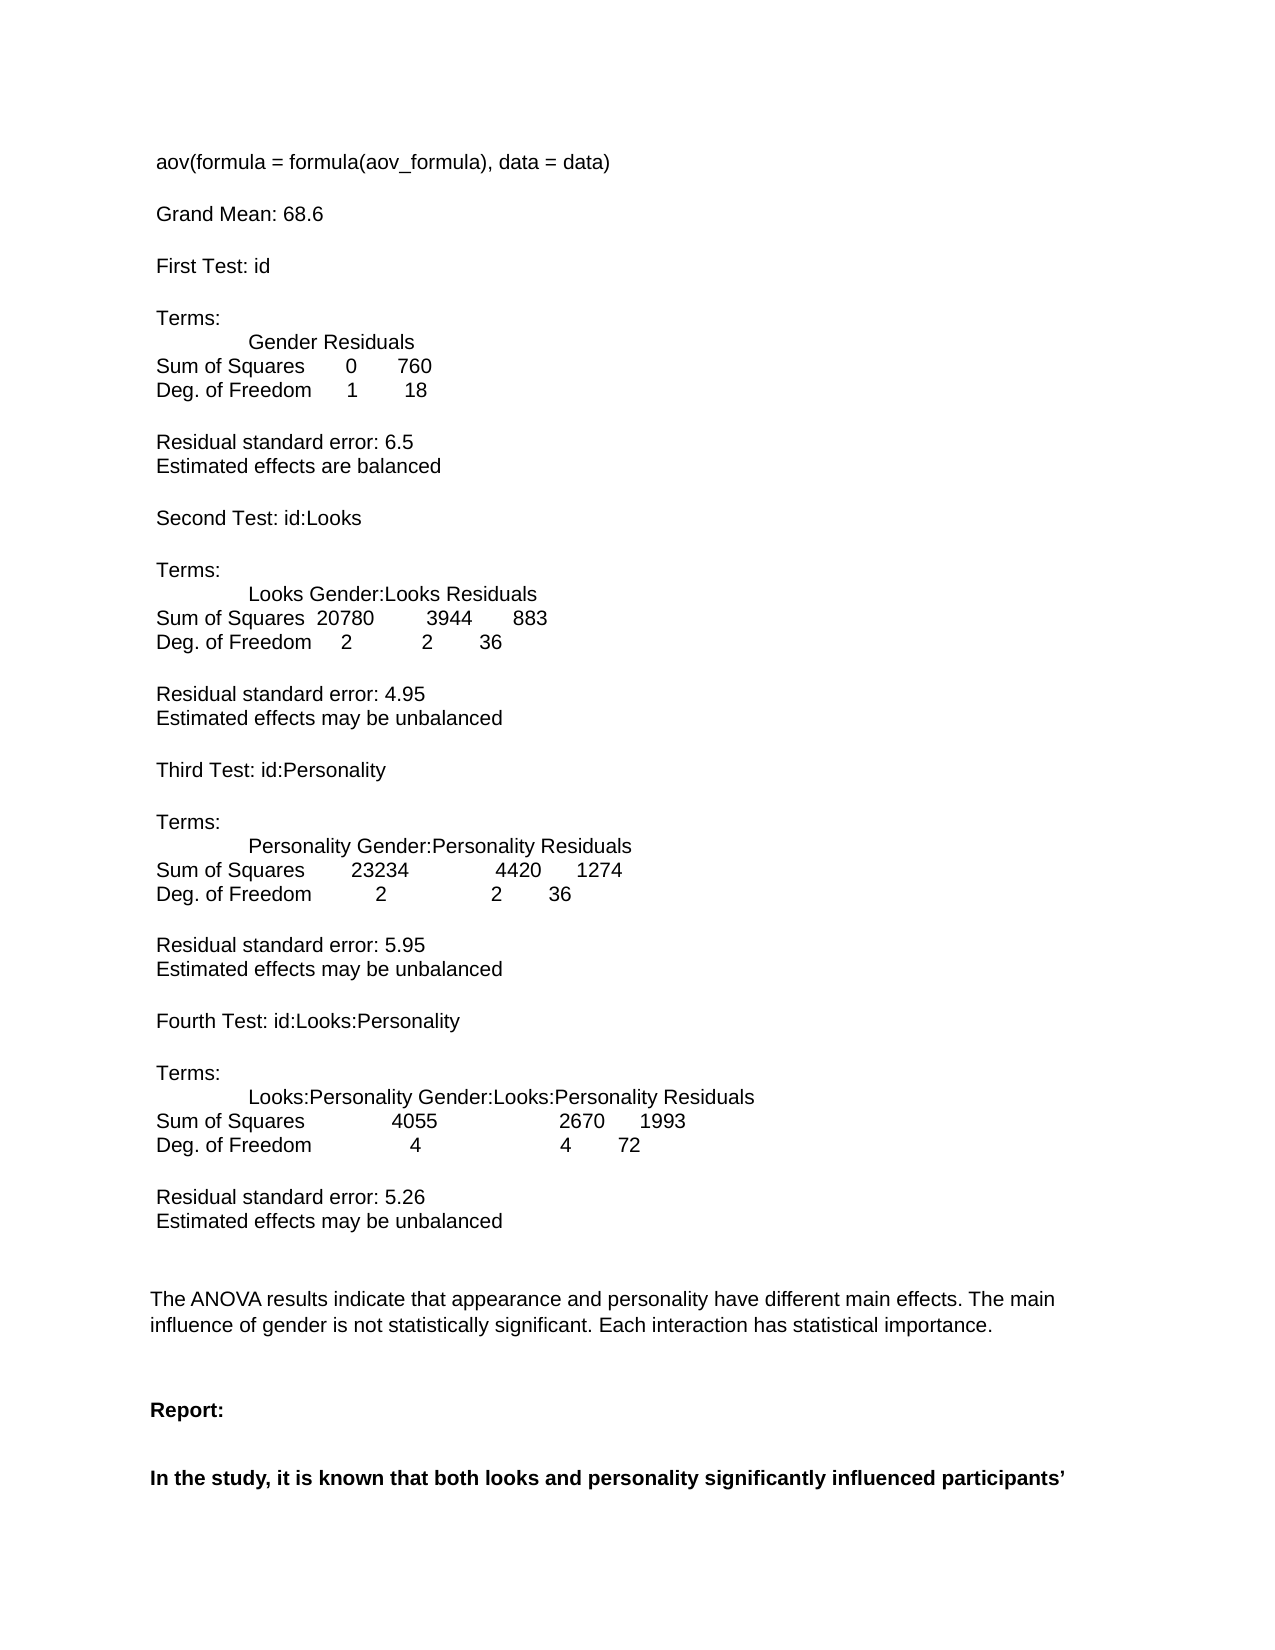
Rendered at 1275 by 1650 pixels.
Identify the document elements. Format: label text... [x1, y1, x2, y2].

text Looks Gender:Looks Residuals [150, 582, 1125, 606]
text Second Test: id:Looks [150, 506, 1125, 530]
text Estimated effects may be unbalanced [150, 706, 1125, 729]
text Terms: [150, 558, 1125, 582]
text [150, 1440, 1125, 1490]
text Residual standard error: 4.95 [150, 682, 1125, 706]
text Sum of Squares 4055 2670 1993 [150, 1109, 1125, 1133]
text Deg. of Freedom 1 18 [150, 378, 1125, 402]
text Estimated effects may be unbalanced The ANOVA results indicate that appearance and personality have different main effects. The main influence of gender is not statistically significant. Each interaction has statistical importance. [150, 1209, 1125, 1336]
text Terms: [150, 306, 1125, 330]
text Deg. of Freedom 4 4 72 [150, 1133, 1125, 1157]
text Sum of Squares 23234 4420 1274 [150, 857, 1125, 881]
text Residual standard error: 5.95 [150, 933, 1125, 957]
text Terms: [150, 809, 1125, 833]
text Grand Mean: 68.6 [150, 202, 1125, 226]
text First Test: id [150, 254, 1125, 278]
text Residual standard error: 5.26 [150, 1185, 1125, 1209]
text Third Test: id:Personality [150, 757, 1125, 781]
text Deg. of Freedom 2 2 36 [150, 629, 1125, 653]
text Sum of Squares 20780 3944 883 [150, 606, 1125, 629]
text aov(formula = formula(aov_formula), data = data) [150, 150, 1125, 174]
text Gender Residuals [150, 330, 1125, 354]
text Deg. of Freedom 2 2 36 [150, 881, 1125, 905]
text Report: [150, 1397, 1125, 1421]
text Sum of Squares 0 760 [150, 354, 1125, 378]
text Estimated effects are balanced [150, 454, 1125, 478]
text Fourth Test: id:Looks:Personality [150, 1009, 1125, 1033]
text Terms: [150, 1061, 1125, 1085]
text Estimated effects may be unbalanced [150, 957, 1125, 981]
text Residual standard error: 6.5 [150, 430, 1125, 454]
text Looks:Personality Gender:Looks:Personality Residuals [150, 1085, 1125, 1109]
text Personality Gender:Personality Residuals [150, 833, 1125, 857]
